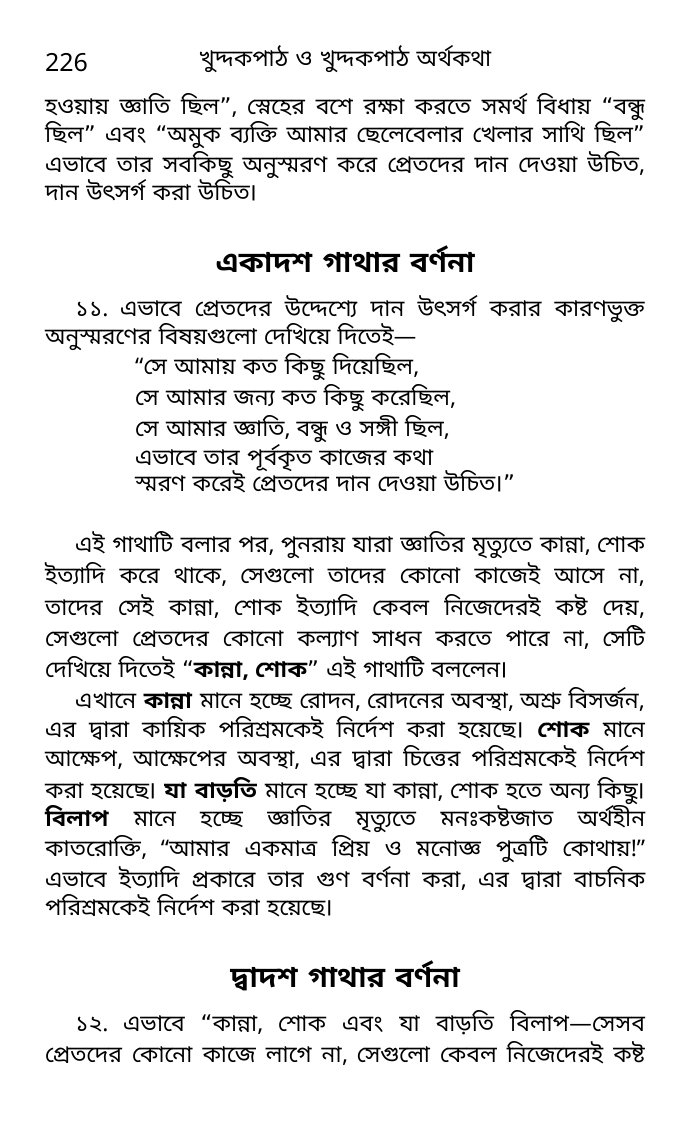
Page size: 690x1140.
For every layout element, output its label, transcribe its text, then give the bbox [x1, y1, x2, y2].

text এই গাথাটি বলার পর, পুনরায় যারা জ্ঞাতির মৃত্যুতে কান্না, শোক ইত্যাদি করে থাকে, সেগুলো তাদের কোনো কাজেই আসে না, তাদের সেই কান্না, শোক ইত্যাদি কেবল নিজেদেরই কষ্ট দেয়, সেগুলো প্রেতদের কোনো কল্যাণ সাধন করতে পারে না, সেটি দেখিয়ে দিতেই “কান্না, শোক” এই গাথাটি বললেন। [45, 528, 645, 684]
text এভাবে তার পূর্বকৃত কাজের কথা [45, 444, 645, 470]
text সে আমার জ্ঞাতি, বন্ধু ও সঙ্গী ছিল, [45, 412, 645, 444]
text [45, 1007, 645, 1069]
subtitle একাদশ গাথার বর্ণনা [45, 246, 645, 279]
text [45, 90, 645, 206]
subtitle দ্বাদশ গাথার বর্ণনা [45, 960, 645, 994]
text ১১. এভাবে প্রেতদের উদ্দেশ্যে দান উৎসর্গ করার কারণভুক্ত অনুস্মরণের বিষয়গুলো দেখিয়ে দিতেই— [45, 292, 645, 350]
text “সে আমায় কত কিছু দিয়েছিল, [45, 350, 645, 381]
text সে আমার জন্য কত কিছু করেছিল, [45, 381, 645, 412]
text এখানে কান্না মানে হচ্ছে রোদন, রোদনের অবস্থা, অশ্রু বিসর্জন, এর দ্বারা কায়িক পরিশ্রমকেই নির্দেশ করা হয়েছে। শোক মানে আক্ষেপ, আক্ষেপের অবস্থা, এর দ্বারা চিত্তের পরিশ্রমকেই নির্দেশ করা হয়েছে। যা বাড়তি মানে হচ্ছে যা কান্না, শোক হতে অন্য কিছু। বিলাপ মানে হচ্ছে জ্ঞাতির মৃত্যুতে মনঃকষ্টজাত অর্থহীন কাতরোক্তি, “আমার একমাত্র প্রিয় ও মনোজ্ঞ পুত্রটি কোথায়!” এভাবে ইত্যাদি প্রকারে তার গুণ বর্ণনা করা, এর দ্বারা বাচনিক পরিশ্রমকেই নির্দেশ করা হয়েছে। [45, 684, 645, 921]
text স্মরণ করেই প্রেতদের দান দেওয়া উচিত।” [45, 470, 645, 497]
